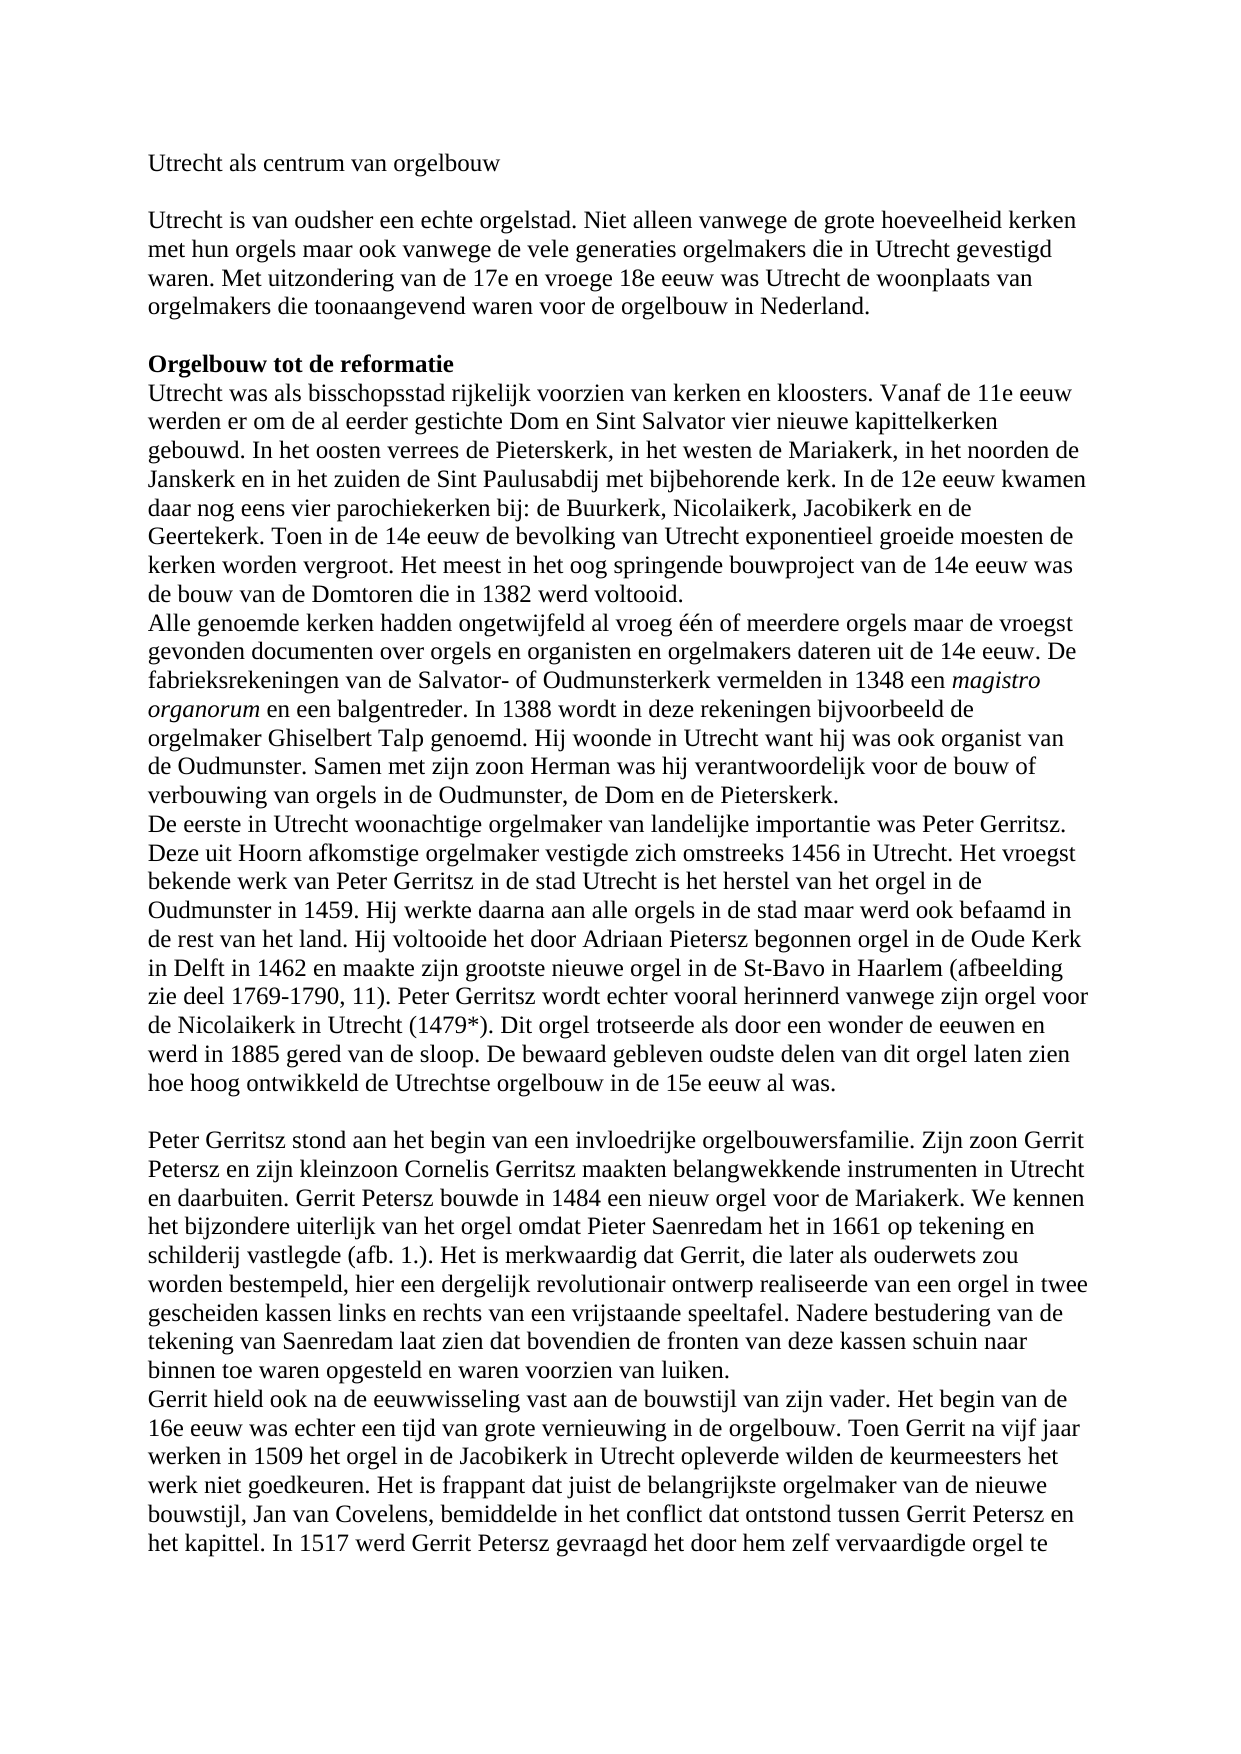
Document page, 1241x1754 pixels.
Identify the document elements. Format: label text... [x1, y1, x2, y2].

text Utrecht is van oudsher een echte orgelstad. Niet alleen vanwege de grote hoeveelheid kerken met hun orgels maar ook vanwege de vele generaties orgelmakers die in Utrecht gevestigd waren. Met uitzondering van de 17e en vroege 18e eeuw was Utrecht de woonplaats van orgelmakers die toonaangevend waren voor de orgelbouw in Nederland. [148, 205, 1093, 320]
text De eerste in Utrecht woonachtige orgelmaker van landelijke importantie was Peter Gerritsz. Deze uit Hoorn afkomstige orgelmaker vestigde zich omstreeks 1456 in Utrecht. Het vroegst bekende werk van Peter Gerritsz in de stad Utrecht is het herstel van het orgel in de Oudmunster in 1459. Hij werkte daarna aan alle orgels in de stad maar werd ook befaamd in de rest van het land. Hij voltooide het door Adriaan Pietersz begonnen orgel in de Oude Kerk in Delft in 1462 en maakte zijn grootste nieuwe orgel in de St-Bavo in Haarlem (afbeelding zie deel 1769-1790, 11). Peter Gerritsz wordt echter vooral herinnerd vanwege zijn orgel voor de Nicolaikerk in Utrecht (1479*). Dit orgel trotseerde als door een wonder de eeuwen en werd in 1885 gered van de sloop. De bewaard gebleven oudste delen van dit orgel laten zien hoe hoog ontwikkeld de Utrechtse orgelbouw in de 15e eeuw al was. [148, 809, 1093, 1096]
text Utrecht als centrum van orgelbouw [148, 148, 1093, 176]
subtitle Orgelbouw tot de reformatie [148, 349, 1093, 378]
text Utrecht was als bisschopsstad rijkelijk voorzien van kerken en kloosters. Vanaf de 11e eeuw werden er om de al eerder gestichte Dom en Sint Salvator vier nieuwe kapittelkerken gebouwd. In het oosten verrees de Pieterskerk, in het westen de Mariakerk, in het noorden de Janskerk en in het zuiden de Sint Paulusabdij met bijbehorende kerk. In de 12e eeuw kwamen daar nog eens vier parochiekerken bij: de Buurkerk, Nicolaikerk, Jacobikerk en de Geertekerk. Toen in de 14e eeuw de bevolking van Utrecht exponentieel groeide moesten de kerken worden vergroot. Het meest in het oog springende bouwproject van de 14e eeuw was de bouw van de Domtoren die in 1382 werd voltooid. [148, 378, 1093, 608]
text Alle genoemde kerken hadden ongetwijfeld al vroeg één of meerdere orgels maar de vroegst gevonden documenten over orgels en organisten en orgelmakers dateren uit de 14e eeuw. De fabrieksrekeningen van de Salvator- of Oudmunsterkerk vermelden in 1348 een magistro organorum en een balgentreder. In 1388 wordt in deze rekeningen bijvoorbeeld de orgelmaker Ghiselbert Talp genoemd. Hij woonde in Utrecht want hij was ook organist van de Oudmunster. Samen met zijn zoon Herman was hij verantwoordelijk voor de bouw of verbouwing van orgels in de Oudmunster, de Dom en de Pieterskerk. [148, 608, 1093, 809]
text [148, 1384, 1093, 1556]
text Peter Gerritsz stond aan het begin van een invloedrijke orgelbouwersfamilie. Zijn zoon Gerrit Petersz en zijn kleinzoon Cornelis Gerritsz maakten belangwekkende instrumenten in Utrecht en daarbuiten. Gerrit Petersz bouwde in 1484 een nieuw orgel voor de Mariakerk. We kennen het bijzondere uiterlijk van het orgel omdat Pieter Saenredam het in 1661 op tekening en schilderij vastlegde (afb. 1.). Het is merkwaardig dat Gerrit, die later als ouderwets zou worden bestempeld, hier een dergelijk revolutionair ontwerp realiseerde van een orgel in twee gescheiden kassen links en rechts van een vrijstaande speeltafel. Nadere bestudering van de tekening van Saenredam laat zien dat bovendien de fronten van deze kassen schuin naar binnen toe waren opgesteld en waren voorzien van luiken. [148, 1125, 1093, 1384]
